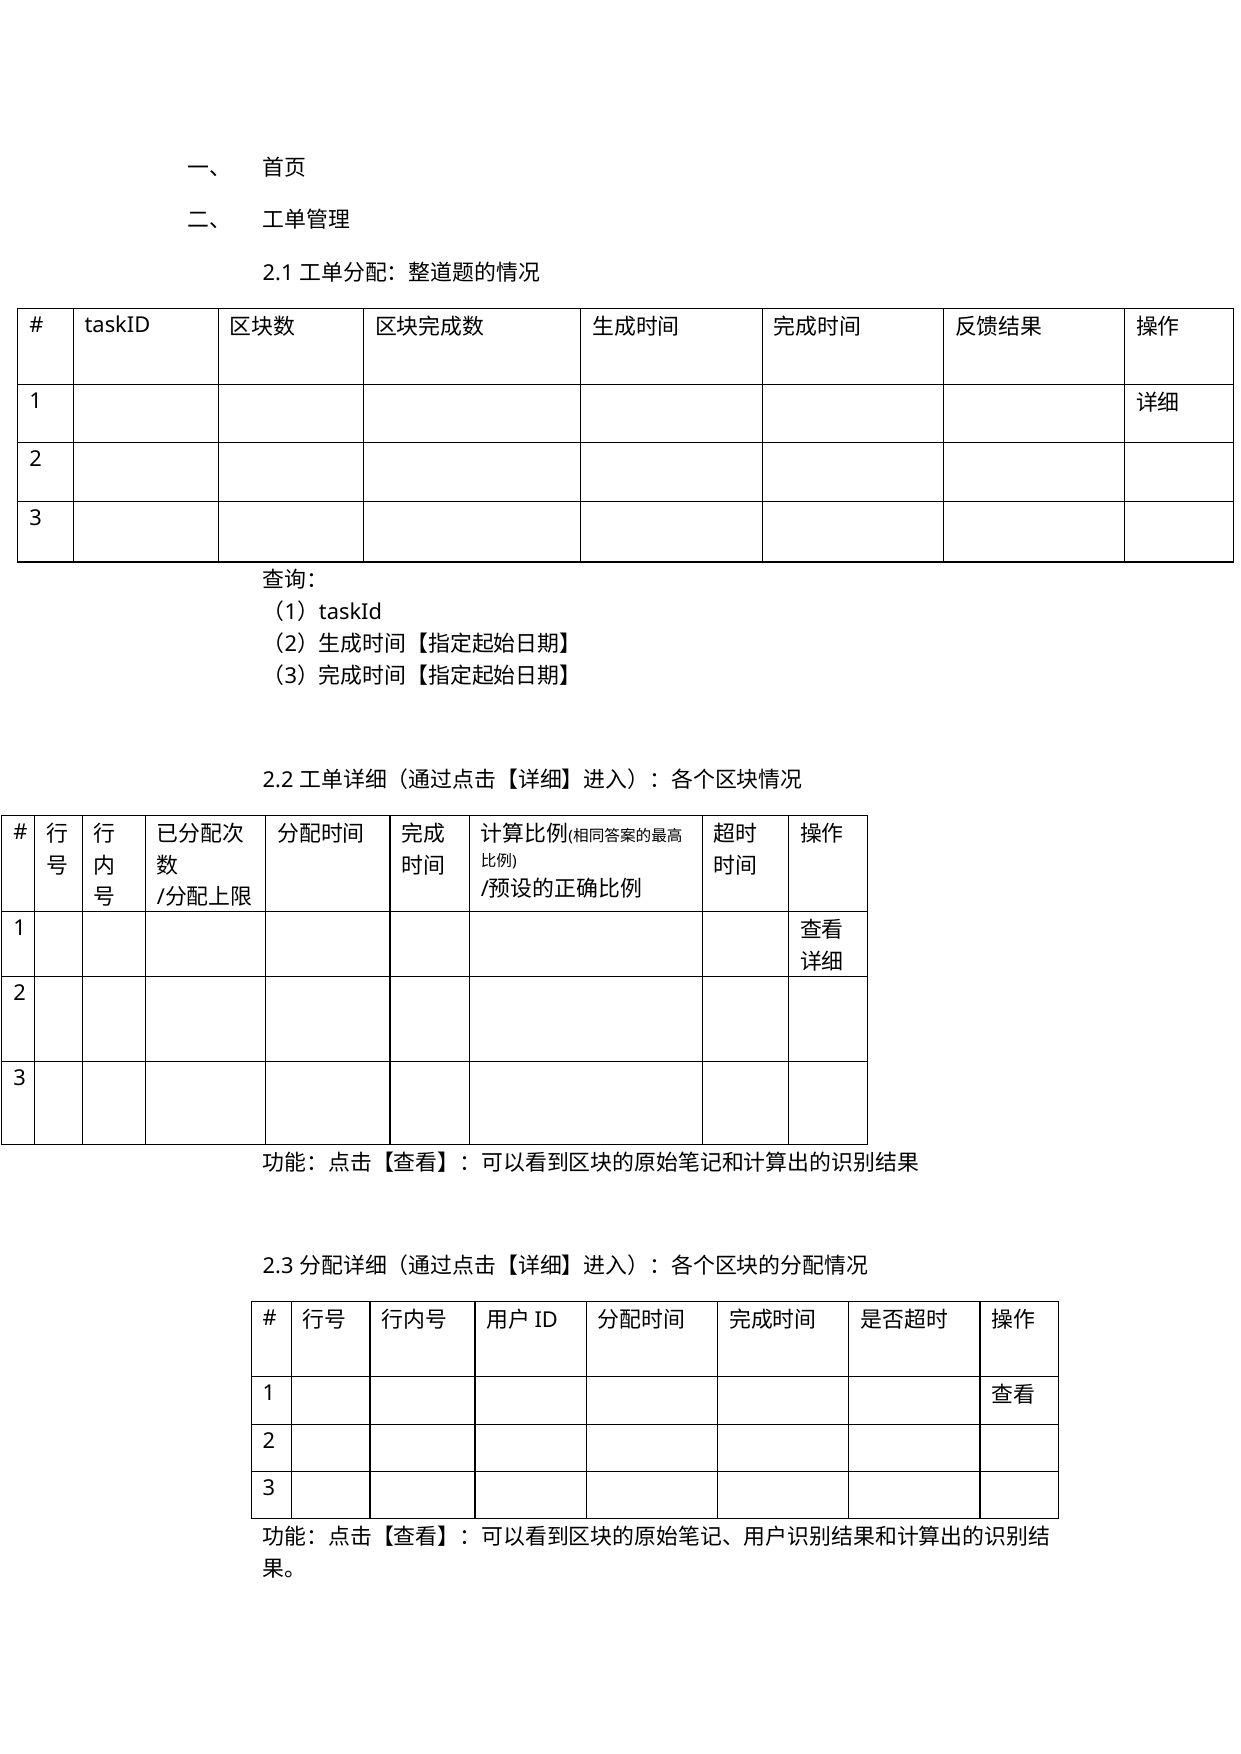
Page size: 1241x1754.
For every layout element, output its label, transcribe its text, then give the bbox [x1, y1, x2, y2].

table_cell [219, 385, 363, 442]
list 2.2 工单详细（通过点击【详细】进入）：各个区块情况 [262, 762, 1053, 794]
table_cell [391, 977, 469, 1061]
list 2.1 工单分配：整道题的情况 [262, 255, 1053, 287]
table_header # [18, 309, 73, 384]
table_cell [146, 977, 265, 1061]
table_header taskID [74, 309, 218, 384]
table_header 行号 [292, 1302, 369, 1376]
table_header 区块完成数 [364, 309, 580, 384]
table_cell [292, 1425, 369, 1471]
table_header # [2, 816, 34, 911]
table_cell [74, 385, 218, 442]
table_cell [74, 502, 218, 561]
table_cell [371, 1472, 474, 1518]
table_cell [476, 1472, 586, 1518]
table_cell 查看 详细 [789, 912, 867, 976]
table_header 超时时间 [703, 816, 788, 911]
table_cell [703, 1062, 788, 1144]
table_header 完成时间 [763, 309, 943, 384]
table_cell 2 [18, 443, 73, 501]
table_cell 1 [18, 385, 73, 442]
list 查询： （1）taskId （2）生成时间【指定起始日期】 （3）完成时间【指定起始日期】 [262, 563, 1053, 689]
table_cell [266, 912, 389, 976]
table_header 操作 [789, 816, 867, 911]
table_header 计算比例(相同答案的最高比例) /预设的正确比例 [470, 816, 702, 911]
table_cell [35, 1062, 82, 1144]
table_cell [1125, 502, 1233, 561]
table_cell [718, 1377, 848, 1424]
table_cell 3 [18, 502, 73, 561]
table_cell [718, 1425, 848, 1471]
table_header 操作 [981, 1302, 1058, 1376]
table_cell [849, 1377, 979, 1424]
table_cell [364, 443, 580, 501]
table_cell [789, 977, 867, 1061]
table_cell [371, 1425, 474, 1471]
table_cell [83, 1062, 145, 1144]
table_header 用户ID [476, 1302, 586, 1376]
table_cell [219, 443, 363, 501]
table_cell [944, 443, 1124, 501]
table_cell [476, 1377, 586, 1424]
table_cell [587, 1425, 717, 1471]
table_cell [703, 912, 788, 976]
table_header 是否超时 [849, 1302, 979, 1376]
table_cell [581, 385, 762, 442]
table_header 分配时间 [587, 1302, 717, 1376]
table_cell [981, 1425, 1058, 1471]
table_cell [391, 1062, 469, 1144]
table_cell [763, 502, 943, 561]
table_cell [83, 977, 145, 1061]
table_cell 2 [252, 1425, 291, 1471]
table_cell [146, 1062, 265, 1144]
table_cell 2 [2, 977, 34, 1061]
table_cell [763, 443, 943, 501]
table_header 行号 [35, 816, 82, 911]
table_cell [1125, 443, 1233, 501]
table_header 行内号 [371, 1302, 474, 1376]
table_cell [470, 912, 702, 976]
table_cell [587, 1472, 717, 1518]
table_cell [470, 977, 702, 1061]
list 首页 [187, 150, 1053, 182]
table_cell [944, 502, 1124, 561]
table_cell [83, 912, 145, 976]
table_cell [371, 1377, 474, 1424]
table_cell 1 [2, 912, 34, 976]
table_cell [703, 977, 788, 1061]
table_cell [266, 1062, 389, 1144]
table_cell [718, 1472, 848, 1518]
table_header 完成时间 [391, 816, 469, 911]
table_header # [252, 1302, 291, 1376]
table_cell [849, 1425, 979, 1471]
table_cell [292, 1377, 369, 1424]
table_header 行内号 [83, 816, 145, 911]
table_cell [364, 385, 580, 442]
table_cell [35, 912, 82, 976]
table_cell 3 [2, 1062, 34, 1144]
table_header 反馈结果 [944, 309, 1124, 384]
table_cell [581, 502, 762, 561]
table_cell 详细 [1125, 385, 1233, 442]
table_header 完成时间 [718, 1302, 848, 1376]
table_header 操作 [1125, 309, 1233, 384]
table_cell 1 [252, 1377, 291, 1424]
table_cell 查看 [981, 1377, 1058, 1424]
table_cell 3 [252, 1472, 291, 1518]
table_cell [391, 912, 469, 976]
table_cell [581, 443, 762, 501]
table_cell [587, 1377, 717, 1424]
table_cell [476, 1425, 586, 1471]
table_cell [364, 502, 580, 561]
table_cell [219, 502, 363, 561]
table_cell [944, 385, 1124, 442]
table_cell [981, 1472, 1058, 1518]
list 功能：点击【查看】：可以看到区块的原始笔记、用户识别结果和计算出的识别结果。 [262, 1519, 1053, 1582]
table_cell [849, 1472, 979, 1518]
table_cell [74, 443, 218, 501]
table_cell [470, 1062, 702, 1144]
list 工单管理 [187, 202, 1053, 234]
list 功能：点击【查看】：可以看到区块的原始笔记和计算出的识别结果 [262, 1145, 1053, 1177]
table_header 区块数 [219, 309, 363, 384]
table_cell [146, 912, 265, 976]
table_header 分配时间 [266, 816, 389, 911]
table_cell [35, 977, 82, 1061]
table_header 已分配次数 /分配上限 [146, 816, 265, 911]
table_header 生成时间 [581, 309, 762, 384]
list 2.3 分配详细（通过点击【详细】进入）：各个区块的分配情况 [262, 1248, 1053, 1280]
table_cell [292, 1472, 369, 1518]
table_cell [266, 977, 389, 1061]
table_cell [789, 1062, 867, 1144]
table_cell [763, 385, 943, 442]
